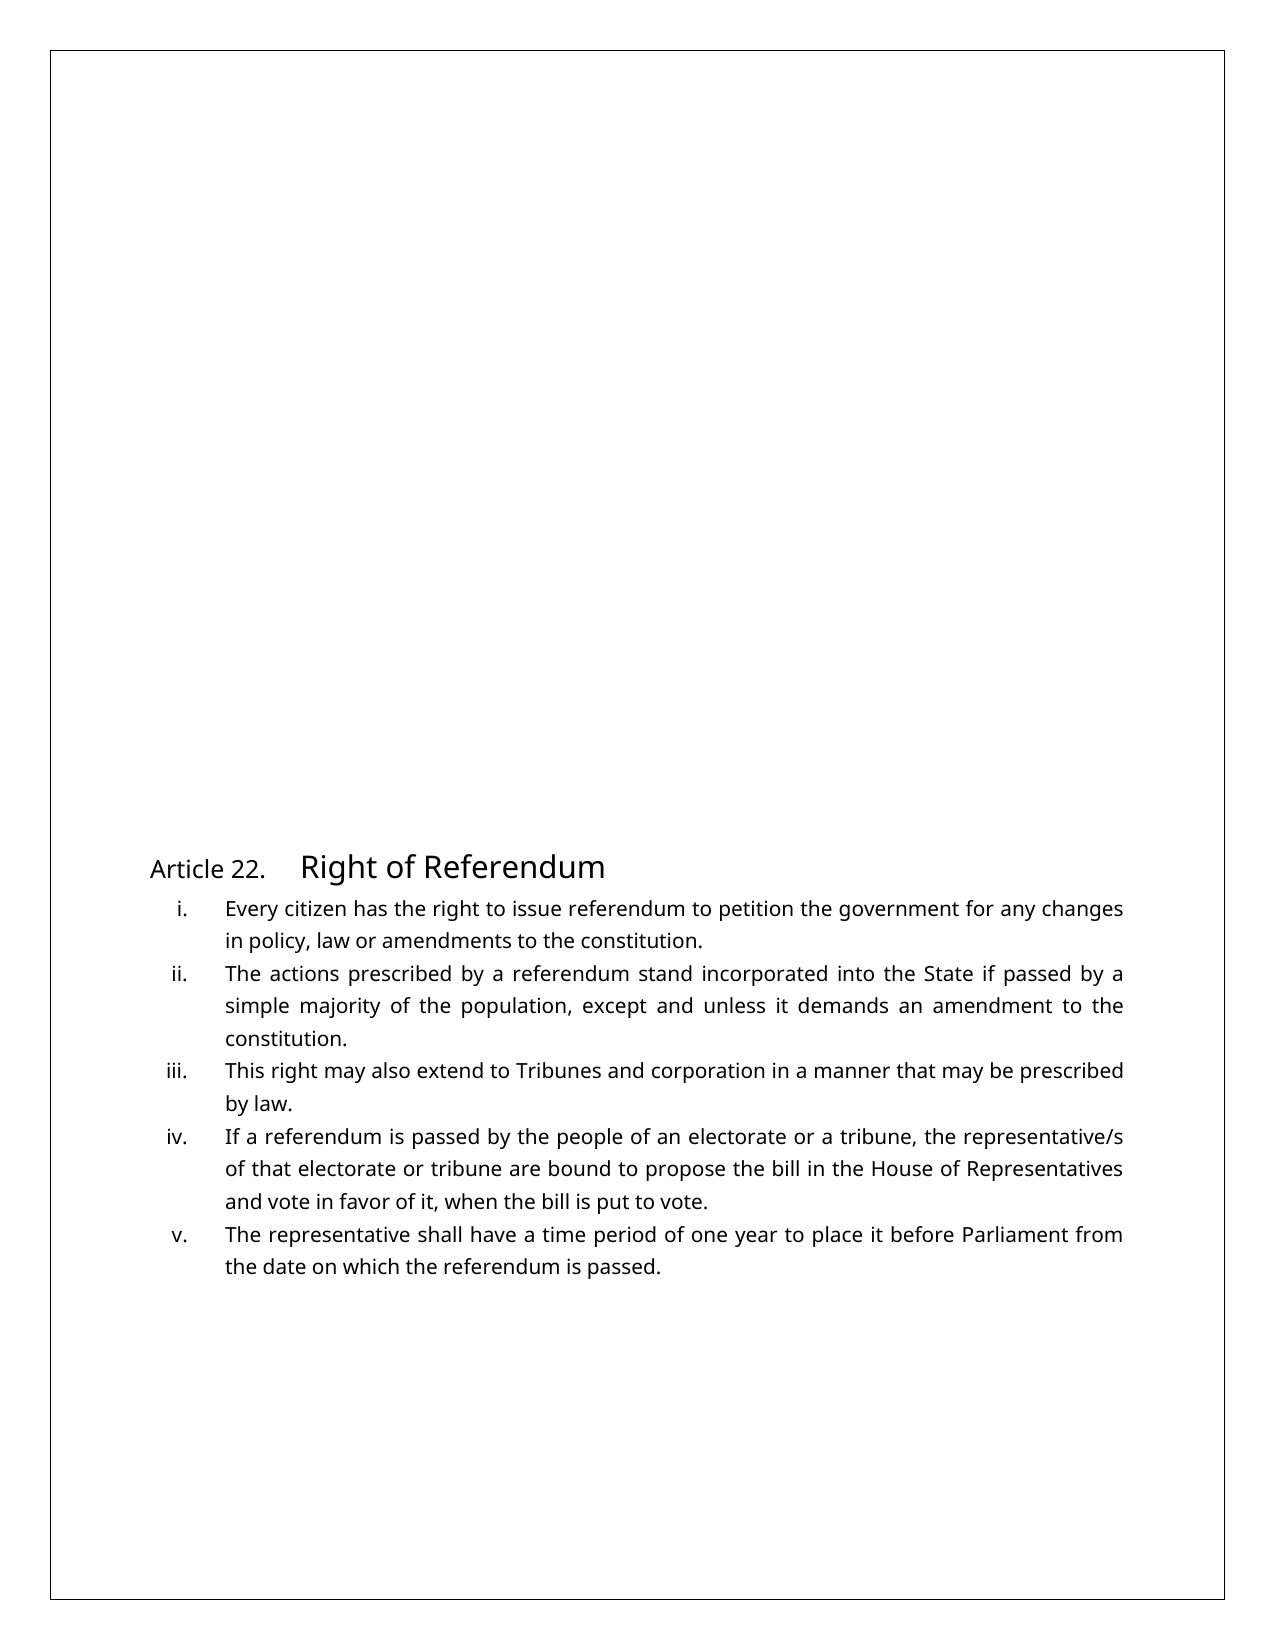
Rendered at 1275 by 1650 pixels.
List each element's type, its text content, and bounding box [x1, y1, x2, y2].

list Right of Referendum [150, 845, 1125, 887]
list The actions prescribed by a referendum stand incorporated into the State if passed by a simple majority of the population, except and unless it demands an amendment to the constitution. [187, 959, 1125, 1052]
list This right may also extend to Tribunes and corporation in a manner that may be prescribed by law. [187, 1057, 1125, 1118]
list Every citizen has the right to issue referendum to petition the government for any changes in policy, law or amendments to the constitution. [187, 894, 1125, 955]
list The representative shall have a time period of one year to place it before Parliament from the date on which the referendum is passed. [187, 1220, 1125, 1281]
list If a referendum is passed by the people of an electorate or a tribune, the representative/s of that electorate or tribune are bound to propose the bill in the House of Representatives and vote in favor of it, when the bill is put to vote. [187, 1122, 1125, 1216]
